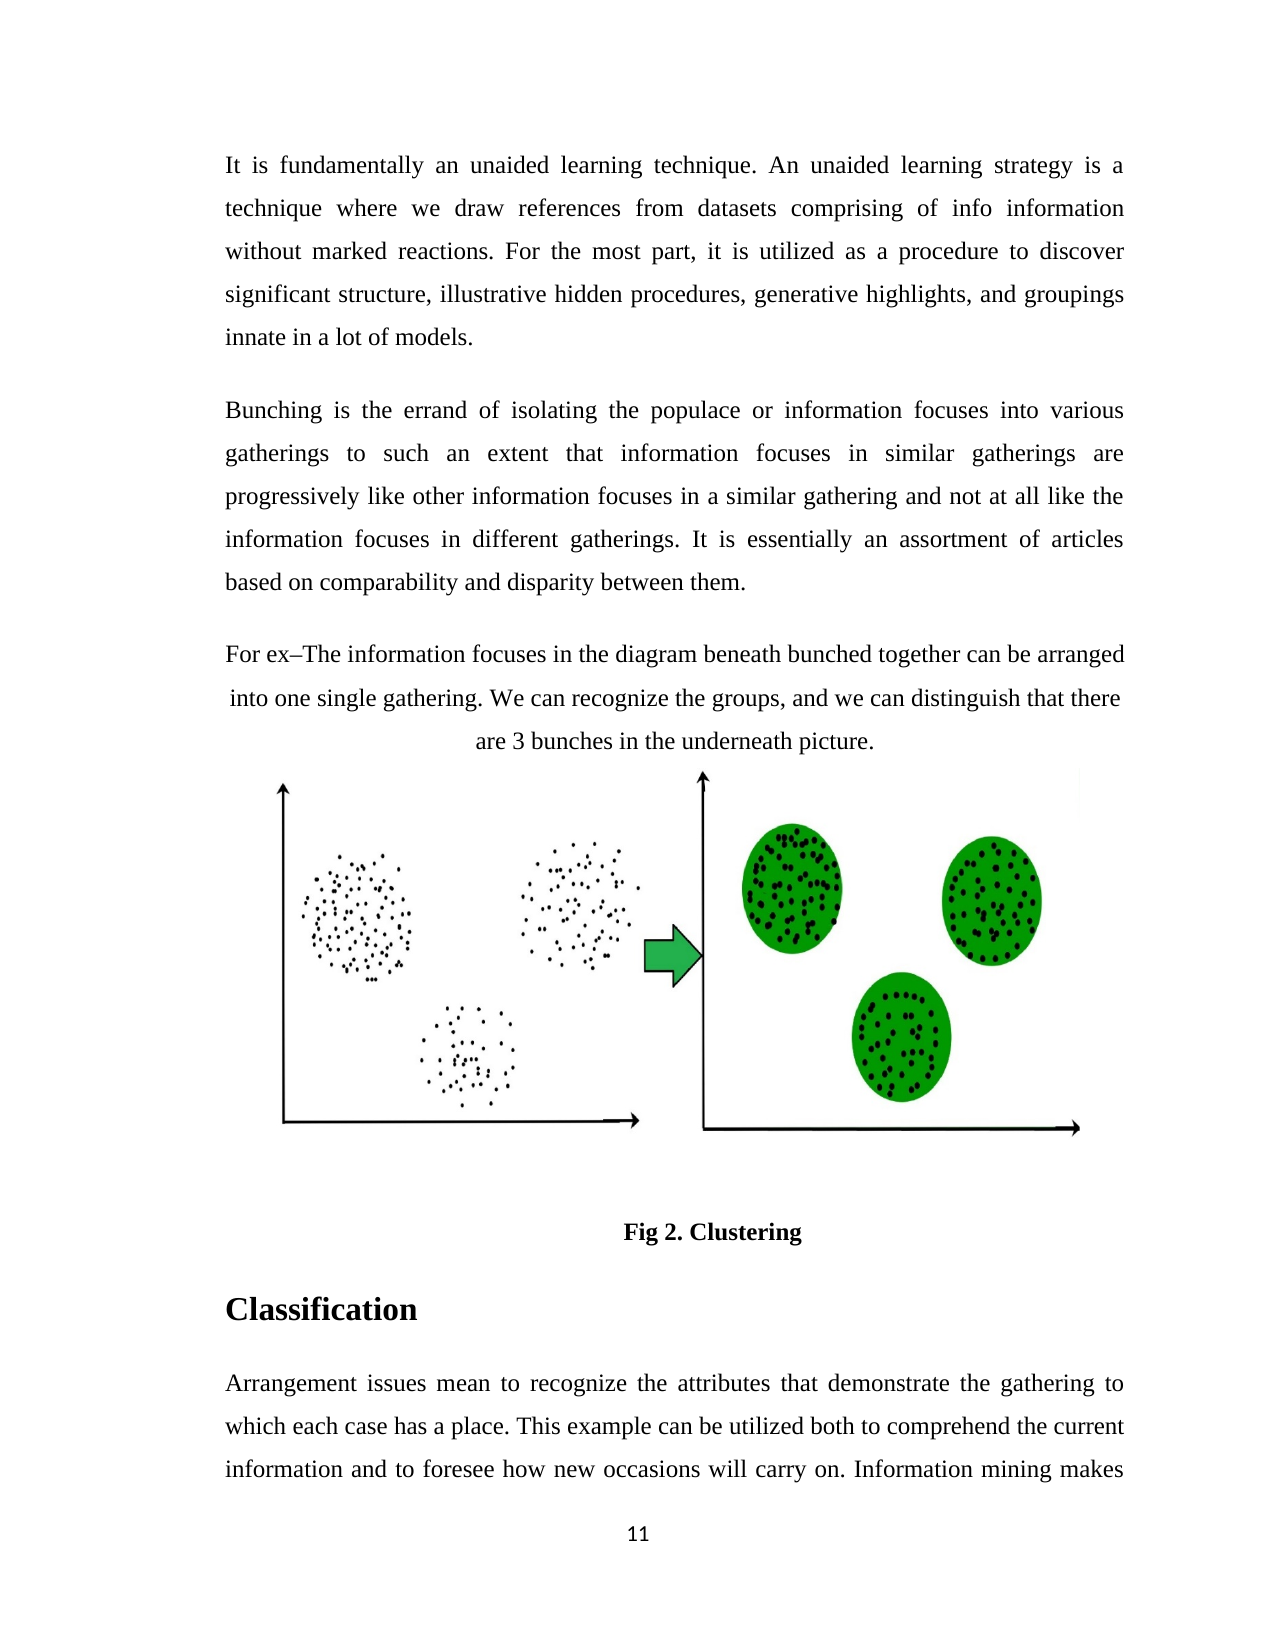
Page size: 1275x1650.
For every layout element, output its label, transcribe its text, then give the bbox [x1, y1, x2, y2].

picture [270, 768, 1080, 1174]
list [225, 1368, 1125, 1483]
text Bunching is the errand of isolating the populace or information focuses into various gatherings to such an extent that information focuses in similar gatherings are progressively like other information focuses in a similar gathering and not at all like the information focuses in different gatherings. It is essentially an assortment of articles based on comparability and disparity between them. [225, 395, 1125, 596]
text Fig 2. Clustering [300, 1217, 1125, 1246]
text It is fundamentally an unaided learning technique. An unaided learning strategy is a technique where we draw references from datasets comprising of info information without marked reactions. For the most part, it is utilized as a procedure to discover significant structure, illustrative hidden procedures, generative highlights, and groupings innate in a lot of models. [225, 150, 1125, 351]
text Classification [150, 1289, 1054, 1328]
